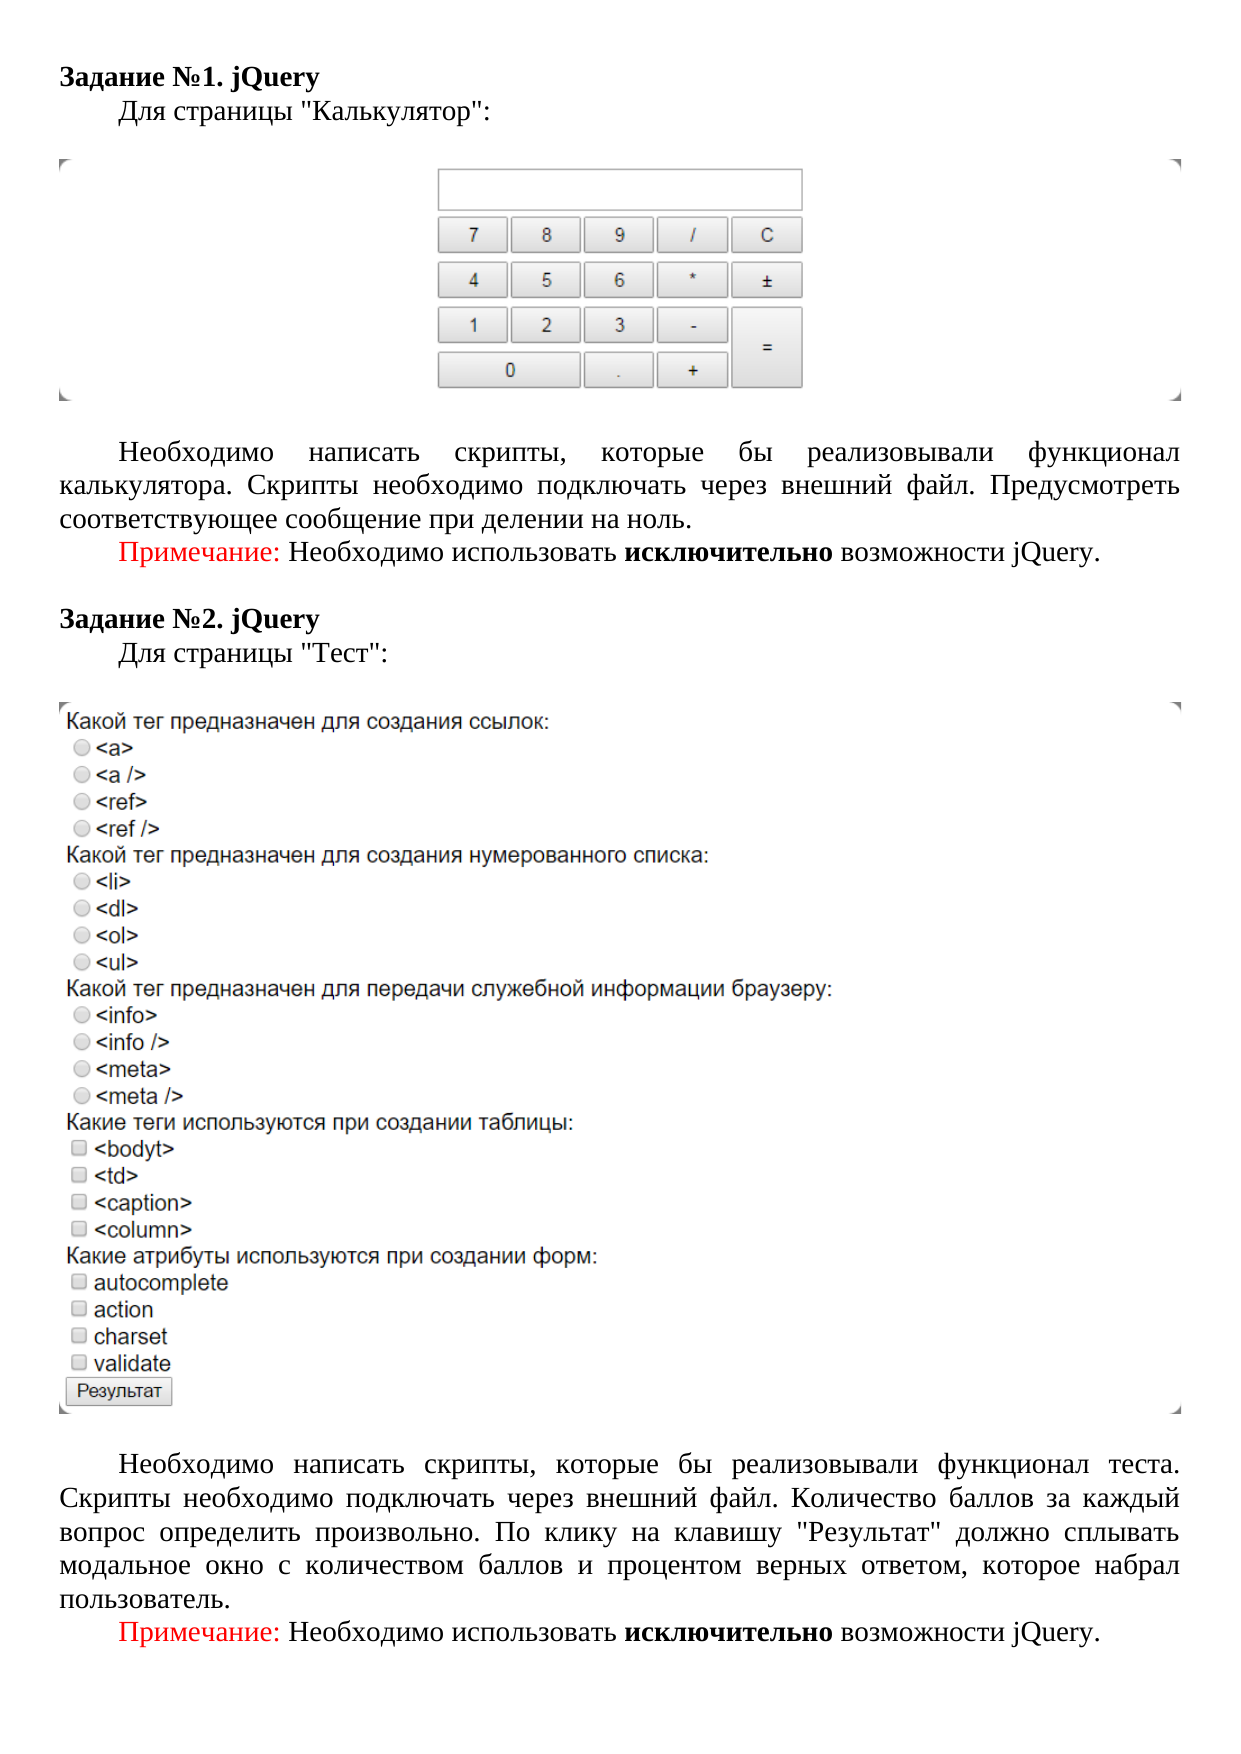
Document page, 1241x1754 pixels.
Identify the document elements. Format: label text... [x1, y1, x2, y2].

picture [59, 702, 1182, 1414]
text Примечание: Необходимо использовать исключительно возможности jQuery. [59, 534, 1181, 568]
text Для страницы "Тест": [59, 635, 1181, 669]
text Необходимо написать скрипты, которые бы реализовывали функционал теста. Скрипты необходимо подключать через внешний файл. Количество баллов за каждый вопрос определить произвольно. По клику на клавишу "Результат" должно сплывать модальное окно с количеством баллов и процентом верных ответом, которое набрал пользователь. [59, 1447, 1181, 1614]
text Примечание: Необходимо использовать исключительно возможности jQuery. [59, 1614, 1181, 1648]
text Для страницы "Калькулятор": [59, 93, 1181, 126]
text Задание №2. jQuery [59, 602, 1181, 635]
picture [59, 159, 1182, 401]
text Задание №1. jQuery [59, 59, 1181, 93]
text Необходимо написать скрипты, которые бы реализовывали функционал калькулятора. Скрипты необходимо подключать через внешний файл. Предусмотреть соответствующее сообщение при делении на ноль. [59, 434, 1181, 534]
